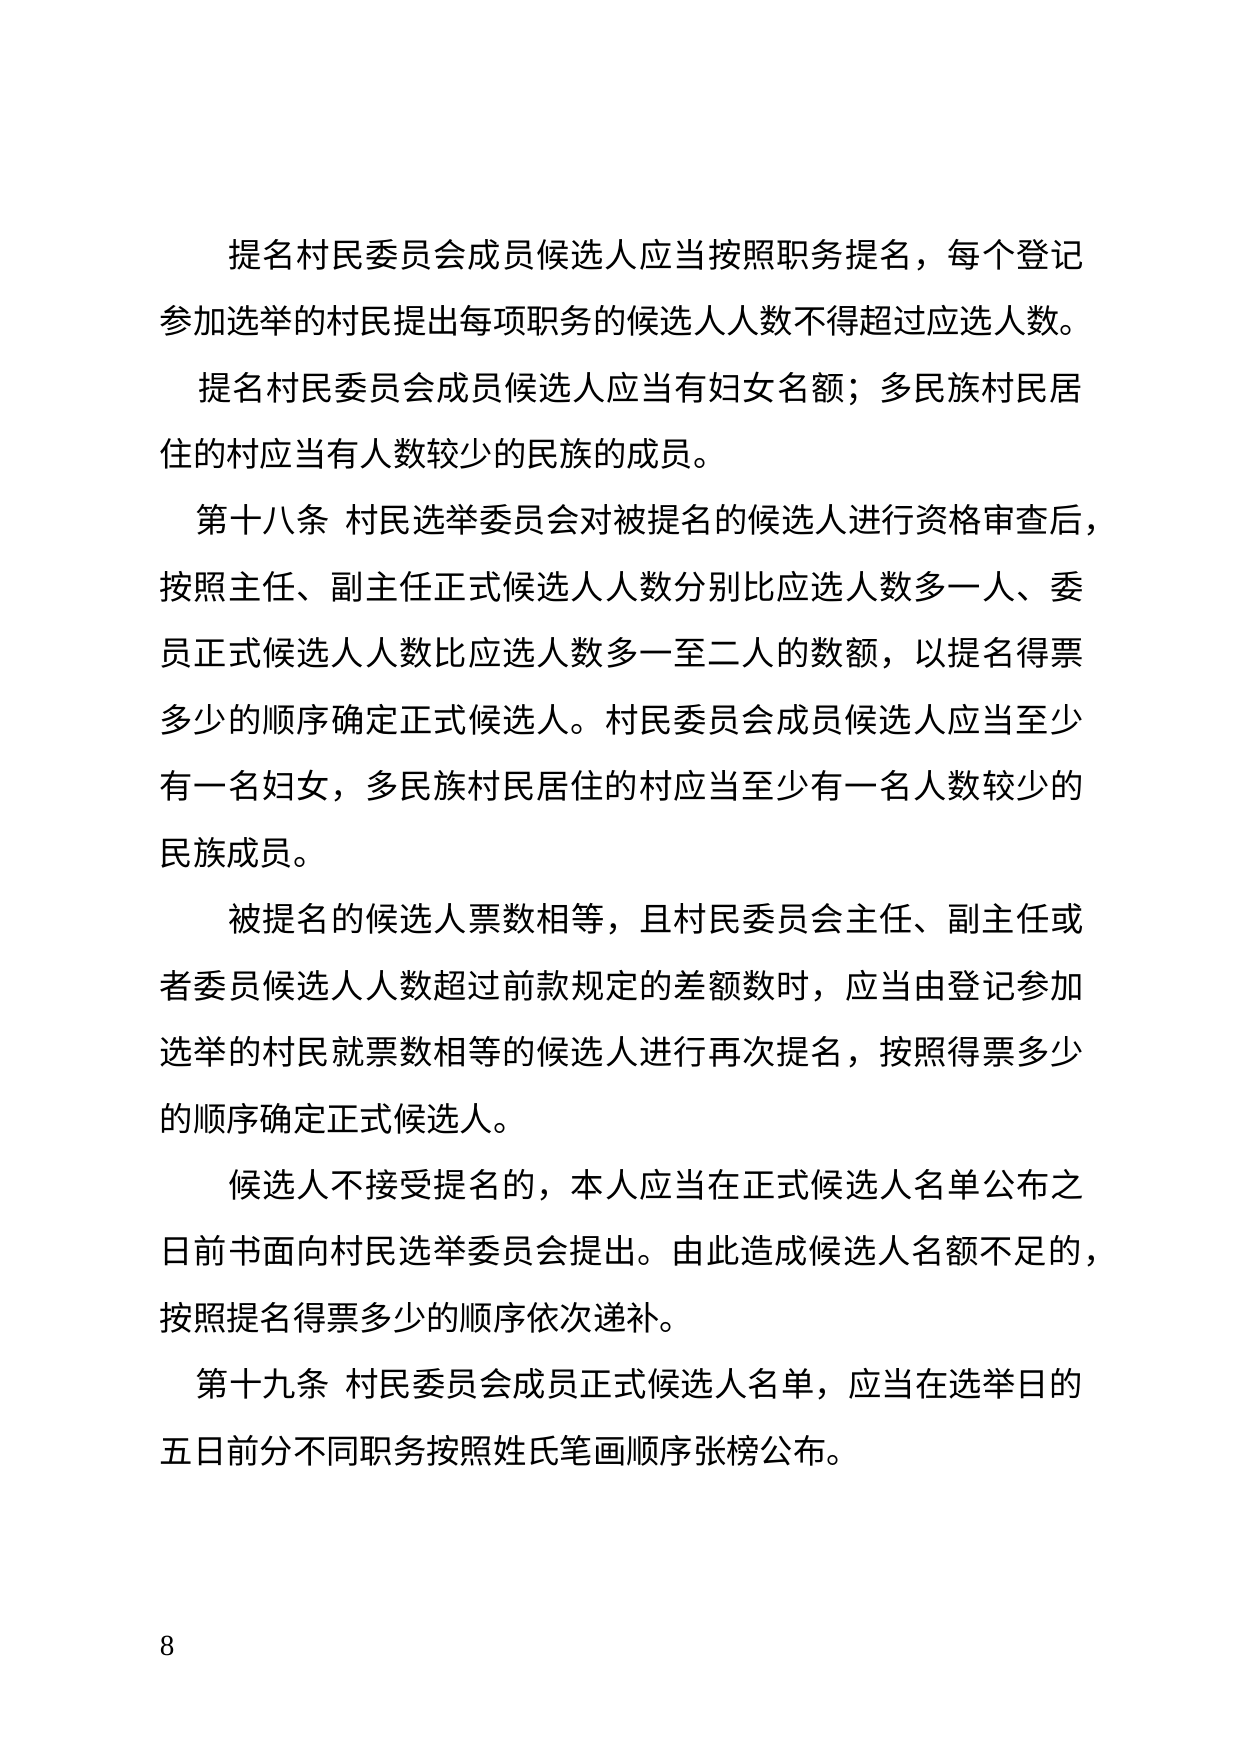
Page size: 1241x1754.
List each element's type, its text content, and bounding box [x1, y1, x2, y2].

text 候选人不接受提名的，本人应当在正式候选人名单公布之日前书面向村民选举委员会提出。由此造成候选人名额不足的，按照提名得票多少的顺序依次递补。 [159, 1150, 1084, 1349]
text 第十八条 村民选举委员会对被提名的候选人进行资格审查后，按照主任、副主任正式候选人人数分别比应选人数多一人、委员正式候选人人数比应选人数多一至二人的数额，以提名得票多少的顺序确定正式候选人。村民委员会成员候选人应当至少有一名妇女，多民族村民居住的村应当至少有一名人数较少的民族成员。 [159, 485, 1084, 884]
text 第十九条 村民委员会成员正式候选人名单，应当在选举日的五日前分不同职务按照姓氏笔画顺序张榜公布。 [159, 1349, 1084, 1482]
text 提名村民委员会成员候选人应当有妇女名额；多民族村民居住的村应当有人数较少的民族的成员。 [159, 352, 1084, 485]
text 提名村民委员会成员候选人应当按照职务提名，每个登记参加选举的村民提出每项职务的候选人人数不得超过应选人数。 [159, 219, 1084, 352]
text 被提名的候选人票数相等，且村民委员会主任、副主任或者委员候选人人数超过前款规定的差额数时，应当由登记参加选举的村民就票数相等的候选人进行再次提名，按照得票多少的顺序确定正式候选人。 [159, 884, 1084, 1150]
